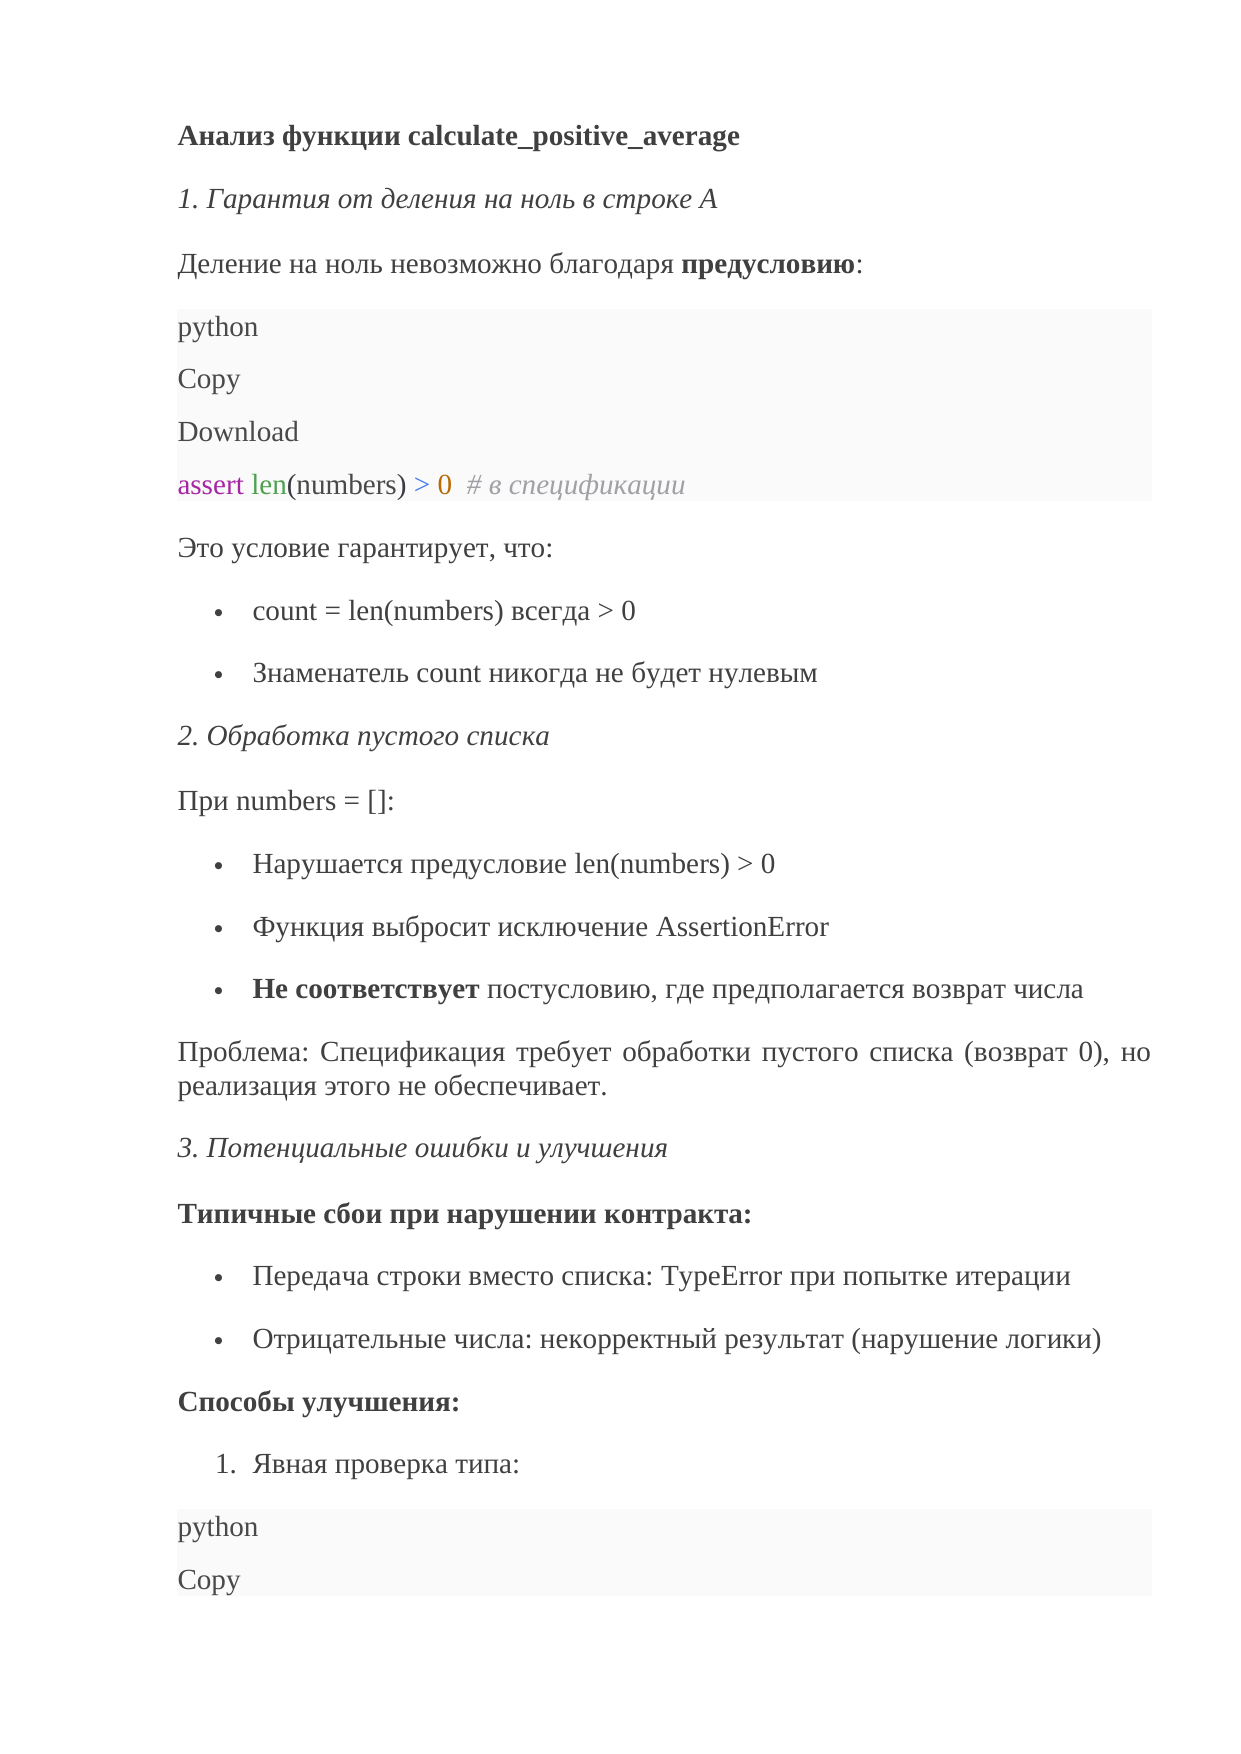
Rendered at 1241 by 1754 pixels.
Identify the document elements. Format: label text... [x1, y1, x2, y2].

text python [177, 1509, 1152, 1543]
text python [177, 309, 1152, 342]
subtitle 1. Гарантия от деления на ноль в строке A [177, 181, 1152, 214]
text assert len(numbers) > 0 # в спецификации [177, 467, 1152, 501]
list Знаменатель count никогда не будет нулевым [215, 655, 1152, 689]
list Отрицательные числа: некорректный результат (нарушение логики) [215, 1321, 1152, 1355]
subtitle Анализ функции calculate_positive_average [177, 118, 1152, 152]
list Не соответствует постусловию, где предполагается возврат числа [215, 972, 1152, 1005]
text Деление на ноль невозможно благодаря предусловию: [177, 246, 1152, 280]
subtitle 3. Потенциальные ошибки и улучшения [177, 1131, 1152, 1164]
text Download [177, 414, 1152, 448]
list Явная проверка типа: [215, 1447, 1152, 1480]
text Copy [177, 1562, 1152, 1596]
text Способы улучшения: [177, 1384, 1152, 1417]
text Типичные сбои при нарушении контракта: [177, 1196, 1152, 1229]
text Copy [177, 362, 1152, 395]
list Нарушается предусловие len(numbers) > 0 [215, 846, 1152, 880]
text Это условие гарантирует, что: [177, 530, 1152, 563]
list Функция выбросит исключение AssertionError [215, 909, 1152, 942]
list count = len(numbers) всегда > 0 [215, 593, 1152, 626]
list Передача строки вместо списка: TypeError при попытке итерации [215, 1258, 1152, 1292]
subtitle 2. Обработка пустого списка [177, 718, 1152, 752]
text При numbers = []: [177, 783, 1152, 817]
text Проблема: Спецификация требует обработки пустого списка (возврат 0), но реализация этого не обеспечивает. [177, 1034, 1152, 1101]
